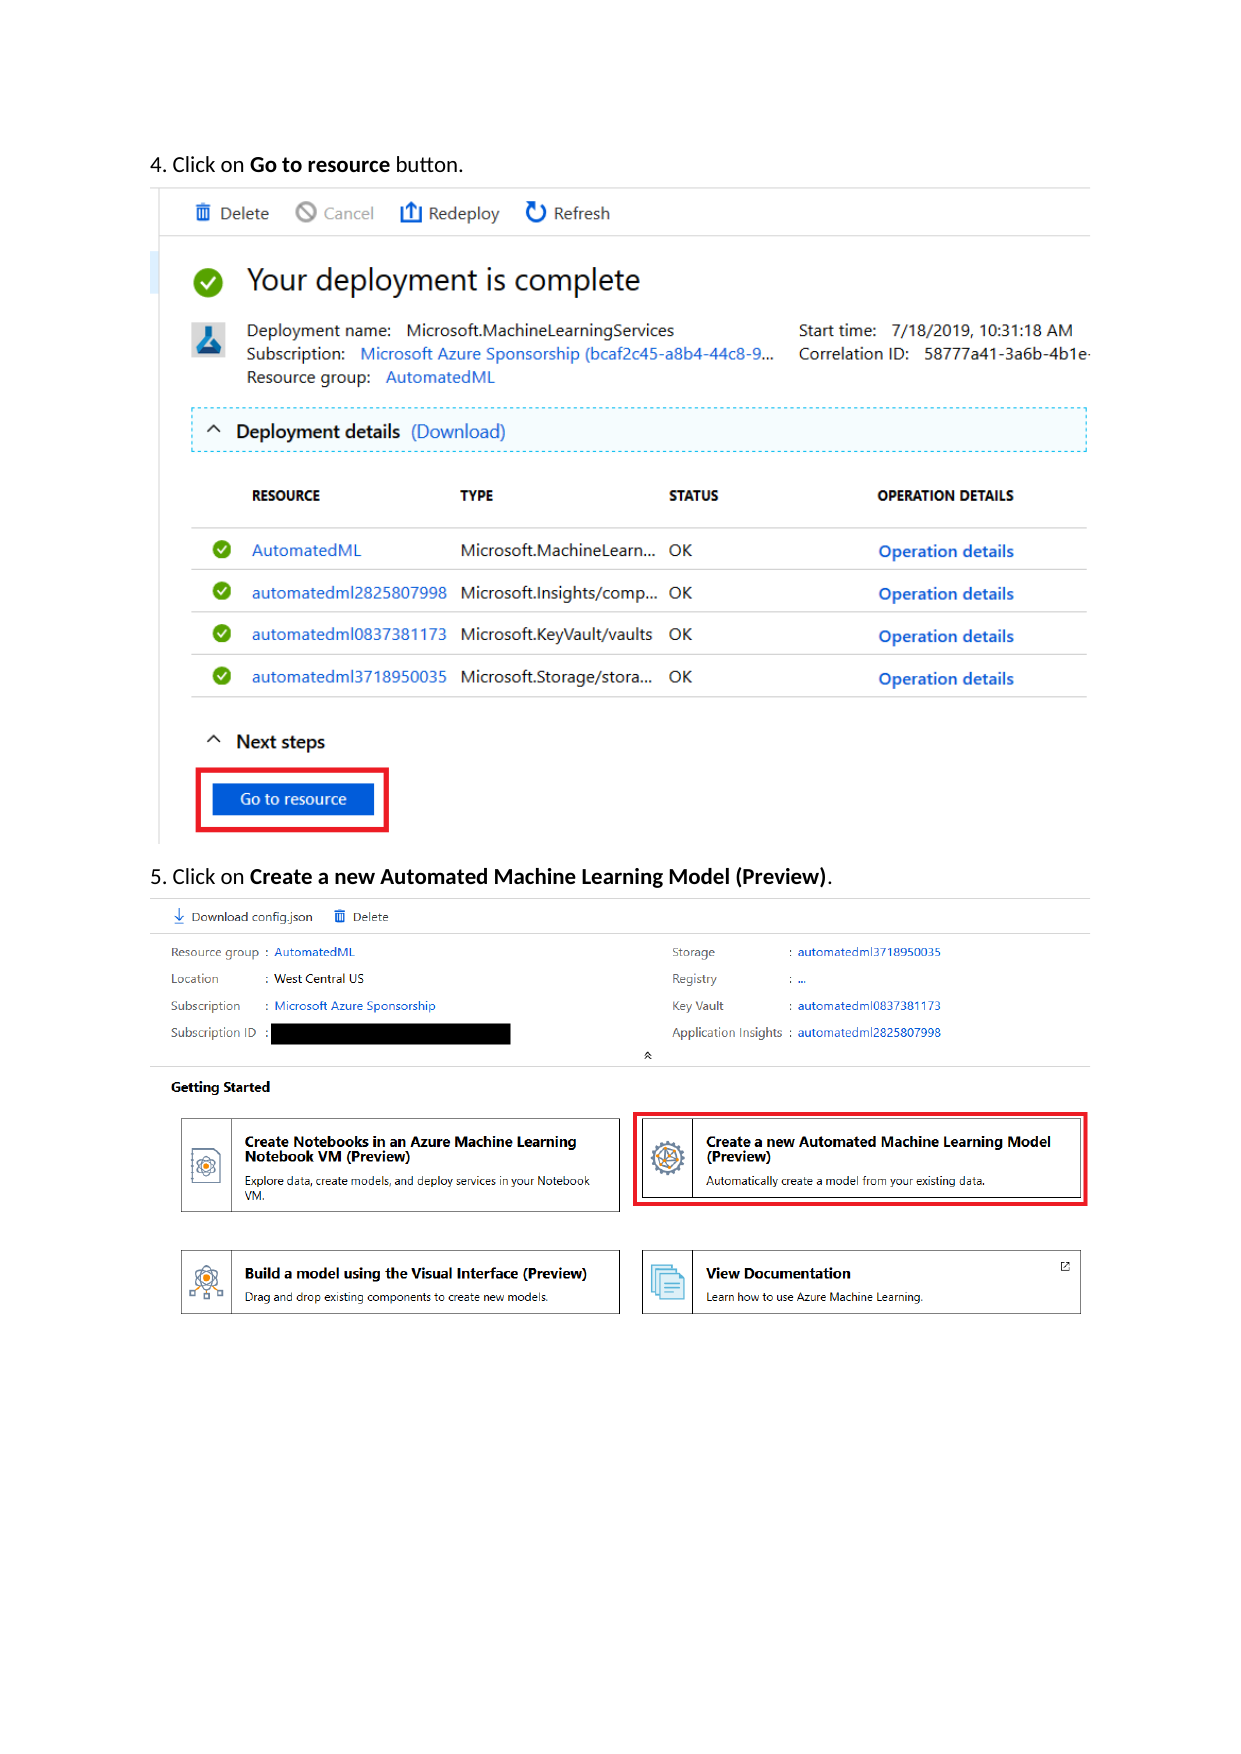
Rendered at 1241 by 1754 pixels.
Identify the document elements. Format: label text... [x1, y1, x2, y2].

text 5. Click on Create a new Automated Machine Learning Model (Preview). [150, 862, 1090, 892]
picture [150, 180, 1091, 844]
text 4. Click on Go to resource button. [150, 150, 1090, 180]
picture [150, 892, 1091, 1321]
